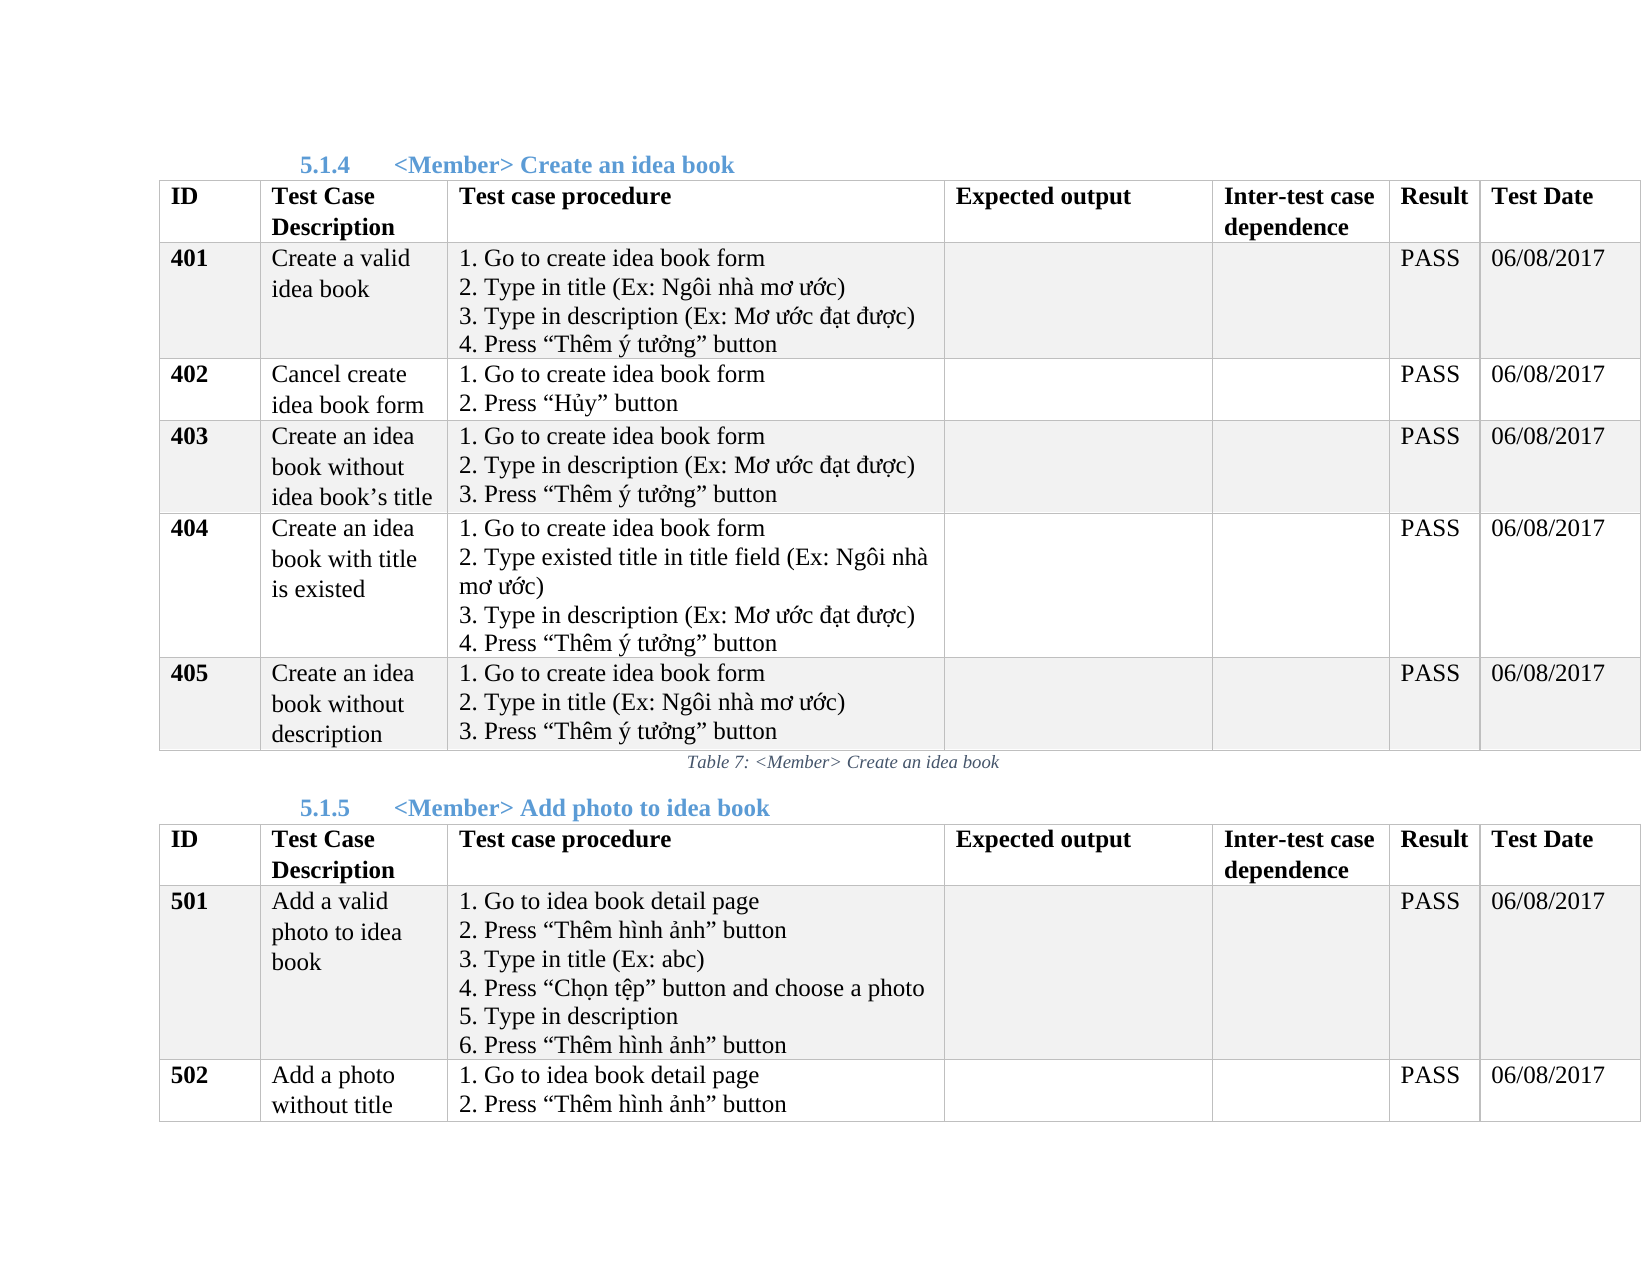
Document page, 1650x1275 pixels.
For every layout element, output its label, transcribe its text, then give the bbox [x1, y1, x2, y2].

table_cell PASS [1390, 886, 1479, 1059]
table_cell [448, 1060, 944, 1121]
table_header Result [1390, 825, 1479, 885]
table_cell [1213, 1060, 1389, 1121]
table_cell 1. Go to idea book detail page 2. Press “Thêm hình ảnh” button 3. Type in title (Ex: abc) 4. Press “Chọn tệp” button and choose a photo 5. Type in description 6. Press “Thêm hình ảnh” button [448, 886, 944, 1059]
table_header Test Date [1481, 825, 1640, 885]
table_cell 403 [160, 421, 260, 512]
table_cell Create an idea book with title is existed [261, 514, 447, 657]
table_cell 06/08/2017 [1481, 1060, 1640, 1121]
table_cell 402 [160, 359, 260, 420]
table_cell 404 [160, 514, 260, 657]
table_header Test Date [1481, 181, 1640, 242]
table_cell 06/08/2017 [1481, 421, 1640, 512]
table_cell [1213, 359, 1389, 420]
table_cell [945, 421, 1212, 512]
table_cell PASS [1390, 514, 1479, 657]
table_cell [945, 886, 1212, 1059]
subtitle <Member> Add photo to idea book [300, 793, 1500, 822]
table_header Inter-test case dependence [1213, 825, 1389, 885]
table_cell [1213, 243, 1389, 358]
table_cell [1213, 421, 1389, 512]
table_cell [945, 658, 1212, 749]
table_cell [261, 1060, 447, 1121]
subtitle <Member> Create an idea book [300, 150, 1500, 179]
table_header Result [1390, 181, 1479, 242]
table_header Expected output [945, 825, 1212, 885]
table_cell 06/08/2017 [1481, 886, 1640, 1059]
table_cell 401 [160, 243, 260, 358]
table_cell PASS [1390, 243, 1479, 358]
table_cell Create an idea book without description [261, 658, 447, 749]
table_cell [1213, 658, 1389, 749]
table_cell PASS [1390, 658, 1479, 749]
table_cell 06/08/2017 [1481, 359, 1640, 420]
table_cell PASS [1390, 421, 1479, 512]
table_cell 1. Go to create idea book form 2. Type in description (Ex: Mơ ước đạt được) 3. Press “Thêm ý tưởng” button [448, 421, 944, 512]
table_cell 1. Go to create idea book form 2. Type existed title in title field (Ex: Ngôi nhà mơ ước) 3. Type in description (Ex: Mơ ước đạt được) 4. Press “Thêm ý tưởng” button [448, 514, 944, 657]
table_cell 501 [160, 886, 260, 1059]
table_header Expected output [945, 181, 1212, 242]
table_cell [1213, 514, 1389, 657]
table_cell [945, 514, 1212, 657]
table_cell Add a valid photo to idea book [261, 886, 447, 1059]
table_cell 1. Go to create idea book form 2. Type in title (Ex: Ngôi nhà mơ ước) 3. Type in description (Ex: Mơ ước đạt được) 4. Press “Thêm ý tưởng” button [448, 243, 944, 358]
table_cell 1. Go to create idea book form 2. Type in title (Ex: Ngôi nhà mơ ước) 3. Press “Thêm ý tưởng” button [448, 658, 944, 749]
table_header Inter-test case dependence [1213, 181, 1389, 242]
table_cell PASS [1390, 359, 1479, 420]
table_header Test Case Description [261, 181, 447, 242]
table_cell [945, 359, 1212, 420]
table_cell 06/08/2017 [1481, 658, 1640, 749]
table_cell 06/08/2017 [1481, 243, 1640, 358]
table_header ID [160, 825, 260, 885]
table_cell [945, 243, 1212, 358]
table_cell 502 [160, 1060, 260, 1121]
table_cell Cancel create idea book form [261, 359, 447, 420]
table_cell PASS [1390, 1060, 1479, 1121]
table_header ID [160, 181, 260, 242]
table_cell [945, 1060, 1212, 1121]
table_cell 1. Go to create idea book form 2. Press “Hủy” button [448, 359, 944, 420]
text Table 7: <Member> Create an idea book [187, 751, 1500, 772]
table_cell [1213, 886, 1389, 1059]
table_cell 06/08/2017 [1481, 514, 1640, 657]
table_header Test Case Description [261, 825, 447, 885]
table_cell Create a valid idea book [261, 243, 447, 358]
table_cell 405 [160, 658, 260, 749]
table_header Test case procedure [448, 181, 944, 242]
table_cell Create an idea book without idea book’s title [261, 421, 447, 512]
table_header Test case procedure [448, 825, 944, 885]
